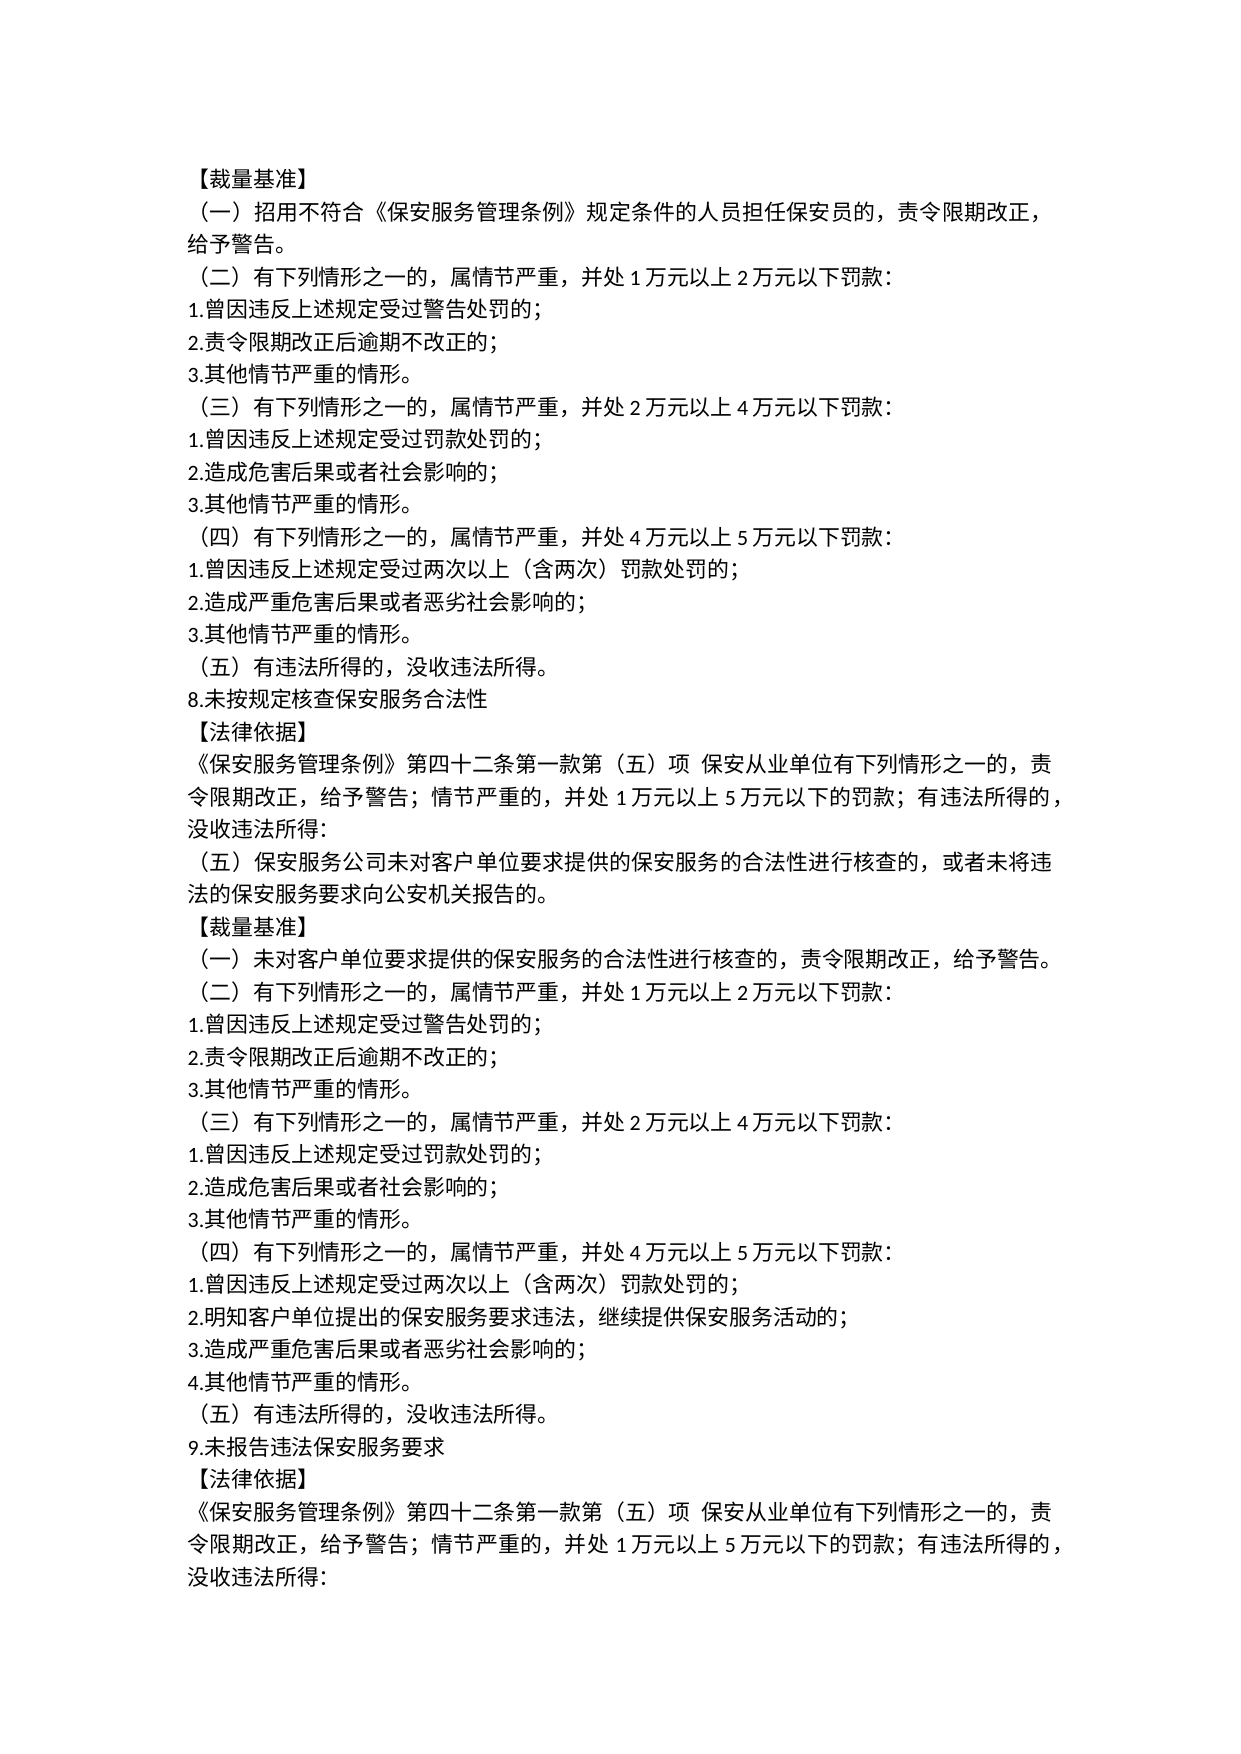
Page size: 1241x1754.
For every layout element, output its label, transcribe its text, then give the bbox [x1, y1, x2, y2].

text （二）有下列情形之一的，属情节严重，并处1万元以上2万元以下罚款： [187, 974, 1053, 1007]
text （五）保安服务公司未对客户单位要求提供的保安服务的合法性进行核查的，或者未将违法的保安服务要求向公安机关报告的。 [187, 844, 1053, 909]
text 【裁量基准】 [187, 162, 1053, 194]
text 1.曾因违反上述规定受过警告处罚的； [187, 292, 1053, 324]
text （五）有违法所得的，没收违法所得。 [187, 1397, 1053, 1429]
text 2.造成危害后果或者社会影响的； [187, 454, 1053, 487]
text 2.责令限期改正后逾期不改正的； [187, 1039, 1053, 1072]
text （三）有下列情形之一的，属情节严重，并处2万元以上4万元以下罚款： [187, 389, 1053, 422]
text 3.造成严重危害后果或者恶劣社会影响的； [187, 1332, 1053, 1364]
text （三）有下列情形之一的，属情节严重，并处2万元以上4万元以下罚款： [187, 1104, 1053, 1137]
text 《保安服务管理条例》第四十二条第一款第（五）项 保安从业单位有下列情形之一的，责令限期改正，给予警告；情节严重的，并处1万元以上5万元以下的罚款；有违法所得的，没收违法所得： [187, 1494, 1053, 1592]
text 2.造成危害后果或者社会影响的； [187, 1169, 1053, 1202]
text （四）有下列情形之一的，属情节严重，并处4万元以上5万元以下罚款： [187, 1234, 1053, 1267]
text 1.曾因违反上述规定受过警告处罚的； [187, 1007, 1053, 1039]
text 1.曾因违反上述规定受过两次以上（含两次）罚款处罚的； [187, 1267, 1053, 1299]
text 《保安服务管理条例》第四十二条第一款第（五）项 保安从业单位有下列情形之一的，责令限期改正，给予警告；情节严重的，并处1万元以上5万元以下的罚款；有违法所得的，没收违法所得： [187, 747, 1053, 844]
text （二）有下列情形之一的，属情节严重，并处1万元以上2万元以下罚款： [187, 259, 1053, 292]
text （五）有违法所得的，没收违法所得。 [187, 649, 1053, 682]
text 【法律依据】 [187, 1462, 1053, 1494]
text 1.曾因违反上述规定受过罚款处罚的； [187, 1137, 1053, 1169]
text （一）招用不符合《保安服务管理条例》规定条件的人员担任保安员的，责令限期改正，给予警告。 [187, 194, 1053, 259]
text 3.其他情节严重的情形。 [187, 357, 1053, 389]
text 3.其他情节严重的情形。 [187, 1202, 1053, 1234]
text 8.未按规定核查保安服务合法性 [187, 682, 1053, 714]
text 2.造成严重危害后果或者恶劣社会影响的； [187, 584, 1053, 617]
text 3.其他情节严重的情形。 [187, 617, 1053, 649]
text 3.其他情节严重的情形。 [187, 1072, 1053, 1104]
text 9.未报告违法保安服务要求 [187, 1429, 1053, 1462]
text （一）未对客户单位要求提供的保安服务的合法性进行核查的，责令限期改正，给予警告。 [187, 942, 1053, 974]
text 4.其他情节严重的情形。 [187, 1364, 1053, 1397]
text 2.明知客户单位提出的保安服务要求违法，继续提供保安服务活动的； [187, 1299, 1053, 1332]
text 1.曾因违反上述规定受过罚款处罚的； [187, 422, 1053, 454]
text 1.曾因违反上述规定受过两次以上（含两次）罚款处罚的； [187, 552, 1053, 584]
text 2.责令限期改正后逾期不改正的； [187, 324, 1053, 357]
text 3.其他情节严重的情形。 [187, 487, 1053, 519]
text （四）有下列情形之一的，属情节严重，并处4万元以上5万元以下罚款： [187, 519, 1053, 552]
text 【法律依据】 [187, 714, 1053, 747]
text 【裁量基准】 [187, 909, 1053, 942]
